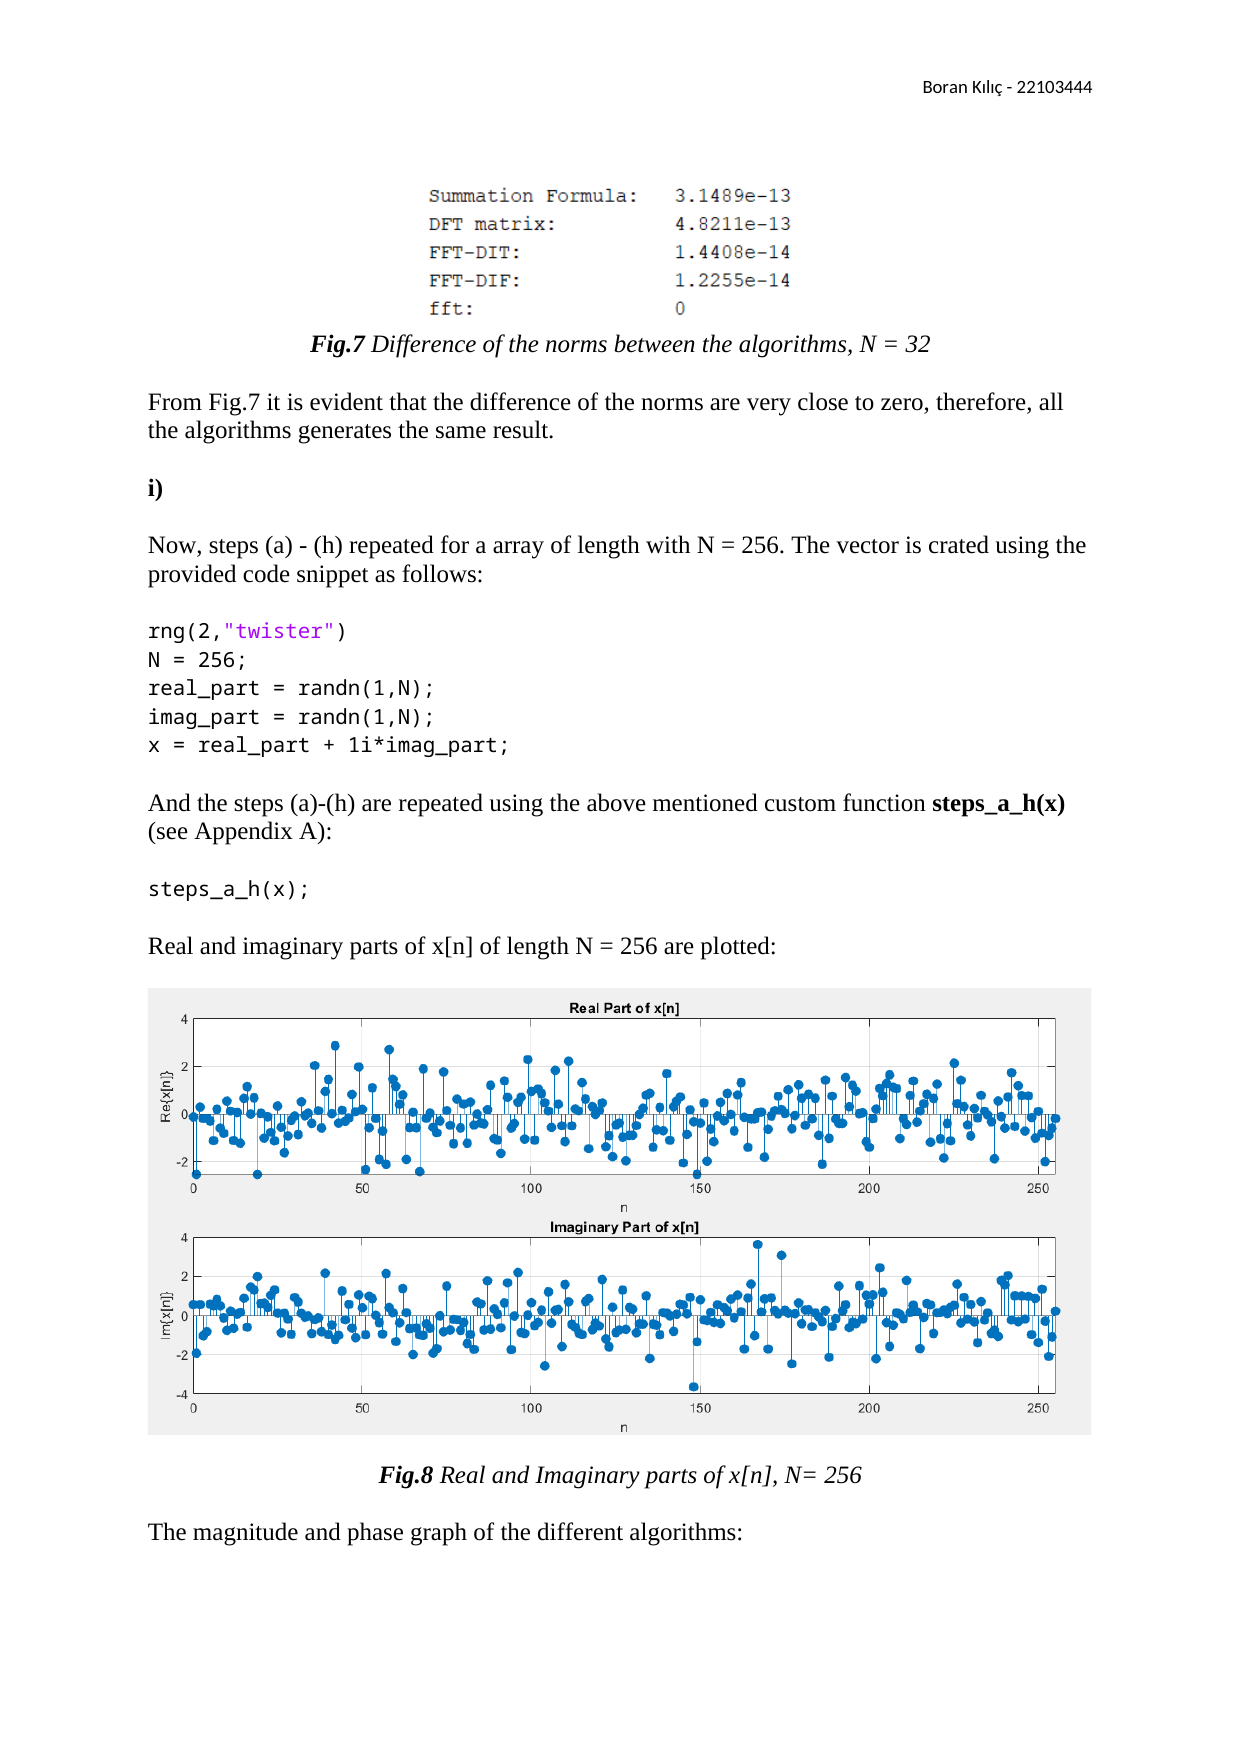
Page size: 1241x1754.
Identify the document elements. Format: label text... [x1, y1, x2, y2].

text x = real_part + 1i*imag_part; [148, 730, 1093, 759]
list i) [148, 473, 1093, 502]
list Fig.8 Real and Imaginary parts of x[n], N= 256 [148, 1460, 1093, 1488]
list From Fig.7 it is evident that the difference of the norms are very close to zero, therefore, all the algorithms generates the same result. [148, 387, 1093, 444]
list The magnitude and phase graph of the different algorithms: [148, 1517, 1093, 1546]
text rng(2,"twister") [148, 617, 1093, 645]
text real_part = randn(1,N); [148, 673, 1093, 702]
list And the steps (a)-(h) are repeated using the above mentioned custom function steps_a_h(x) (see Appendix A): [148, 788, 1093, 845]
text imag_part = randn(1,N); [148, 702, 1093, 730]
list Real and imaginary parts of x[n] of length N = 256 are plotted: [148, 931, 1093, 959]
picture [425, 176, 815, 330]
text N = 256; [148, 645, 1093, 673]
picture [147, 988, 1092, 1435]
list Fig.7 Difference of the norms between the algorithms, N = 32 [148, 329, 1093, 358]
text steps_a_h(x); [148, 874, 1093, 902]
list Now, steps (a) - (h) repeated for a array of length with N = 256. The vector is crated using the provided code snippet as follows: [148, 530, 1093, 588]
